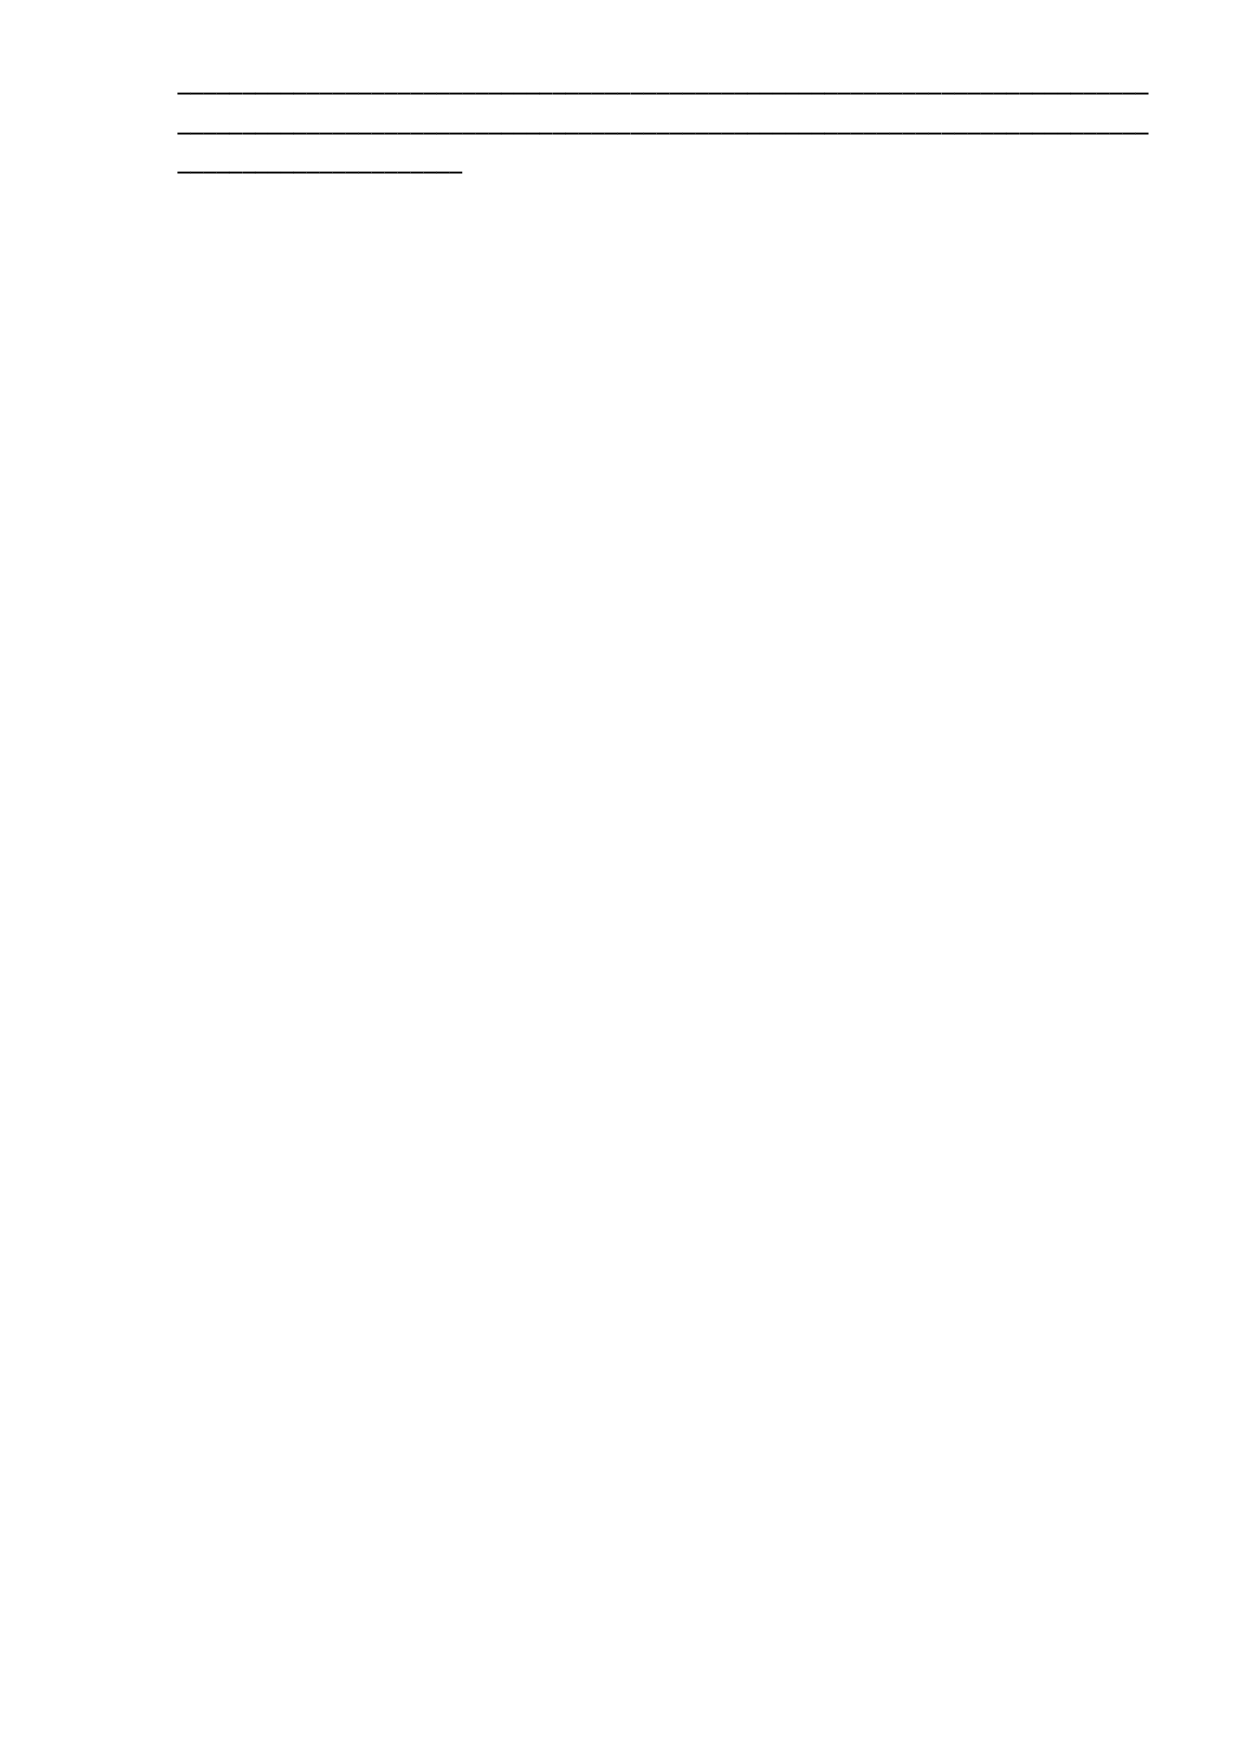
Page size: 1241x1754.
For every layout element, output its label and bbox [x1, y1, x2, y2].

list [140, 59, 1152, 178]
